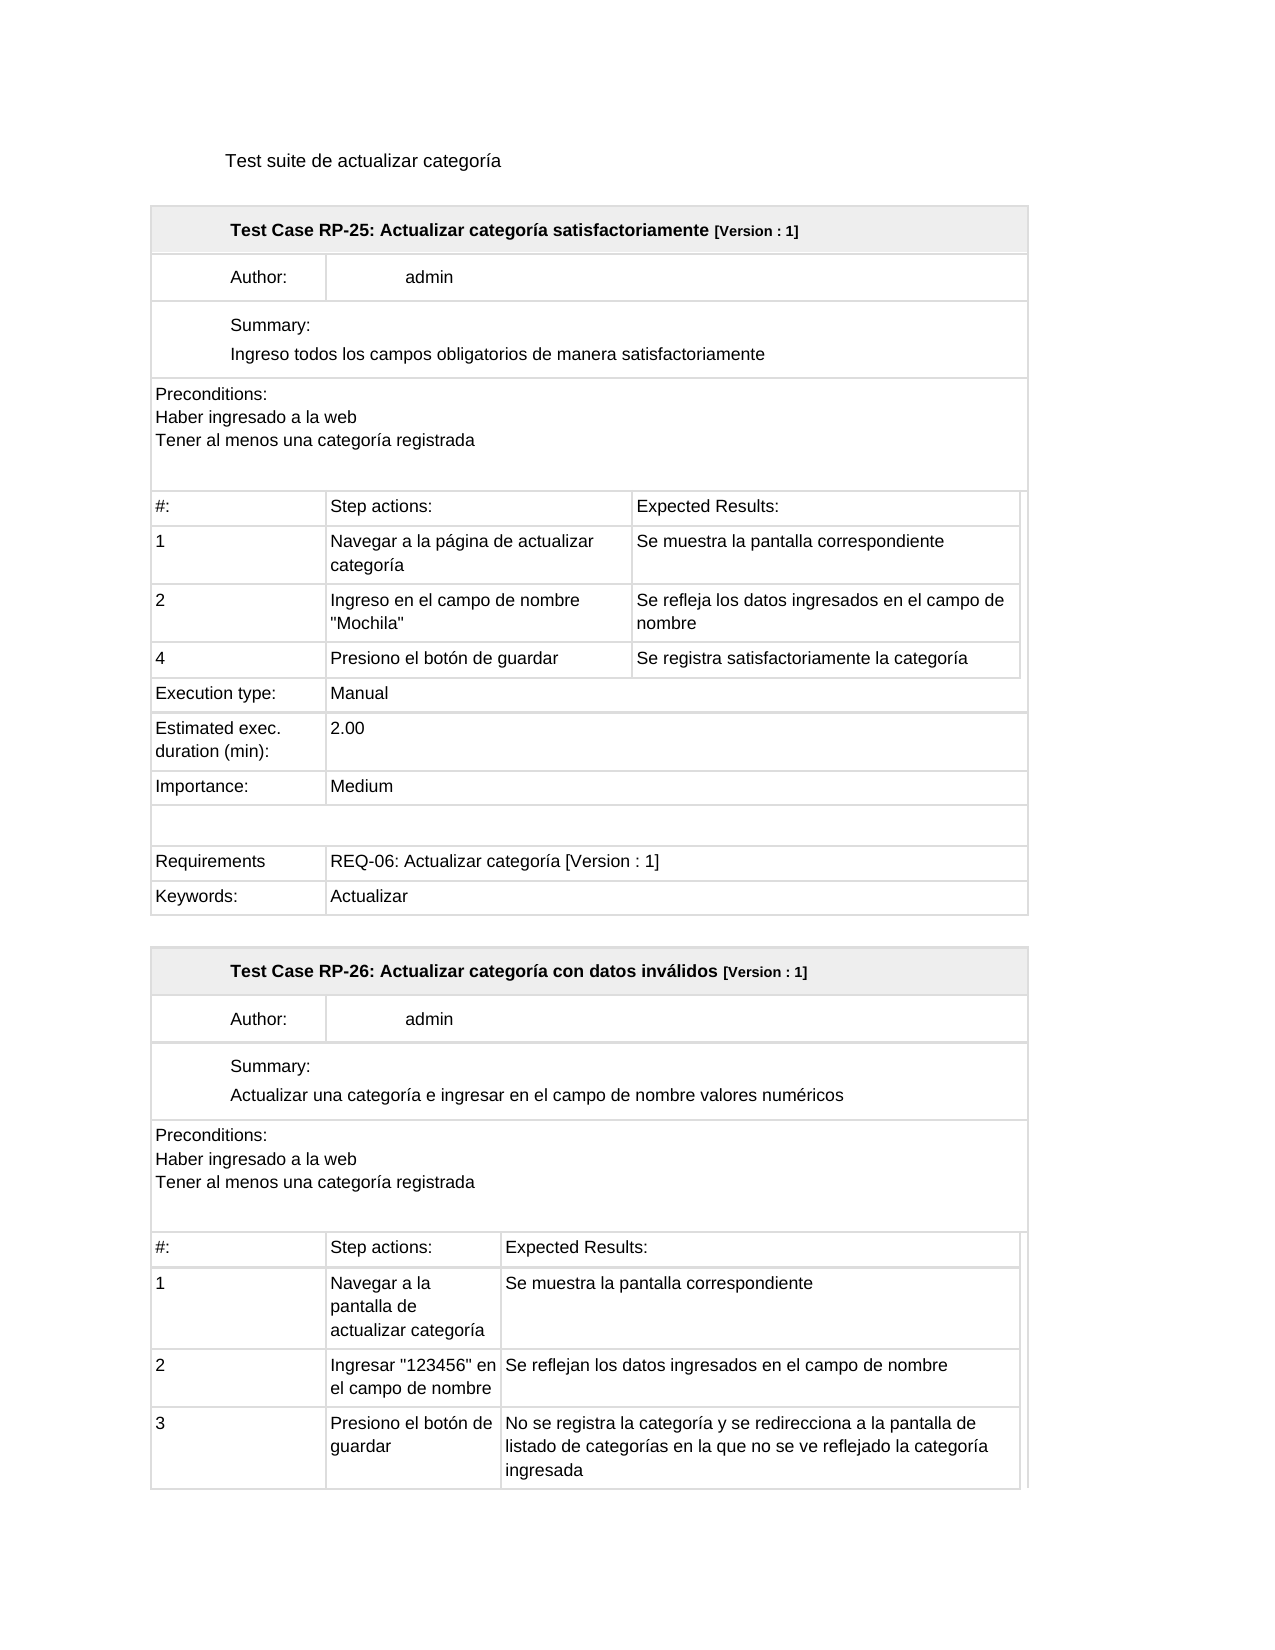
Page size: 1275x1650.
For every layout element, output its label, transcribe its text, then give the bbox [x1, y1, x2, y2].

table_cell Author: [152, 996, 325, 1041]
table_cell Se muestra la pantalla correspondiente [633, 527, 1019, 583]
table_header Test Case RP-26: Actualizar categoría con datos inválidos [Version : 1] [152, 949, 1027, 994]
table_cell Preconditions: Haber ingresado a la web Tener al menos una categoría registrada [152, 1121, 1027, 1231]
table_cell Navegar a la página de actualizar categoría [327, 527, 631, 583]
table_cell 3 [152, 1408, 325, 1488]
table_cell Ingreso en el campo de nombre "Mochila" [327, 585, 631, 641]
table_cell Summary: Ingreso todos los campos obligatorios de manera satisfactoriamente [152, 302, 1027, 377]
table_cell [1021, 1348, 1027, 1406]
table_cell admin [327, 255, 1027, 300]
table_cell Ingresar "123456" en el campo de nombre [327, 1350, 500, 1406]
table_cell [152, 806, 1027, 845]
table_cell No se registra la categoría y se redirecciona a la pantalla de listado de categorías en la que no se ve reflejado la categoría ingresada [502, 1408, 1019, 1488]
table_cell [1021, 583, 1027, 641]
table_cell Author: [152, 255, 325, 300]
text Test suite de actualizar categoría [225, 150, 1125, 172]
table_cell admin [327, 996, 1027, 1041]
table_cell #: [152, 492, 325, 525]
table_cell 2 [152, 1350, 325, 1406]
table_cell 4 [152, 643, 325, 677]
table_cell Actualizar [327, 882, 1027, 914]
table_cell Step actions: [327, 492, 631, 525]
table_cell Manual [327, 677, 1027, 711]
table_cell [1021, 1406, 1027, 1488]
table_cell Se registra satisfactoriamente la categoría [633, 643, 1019, 677]
table_cell Execution type: [152, 679, 325, 711]
table_cell Keywords: [152, 882, 325, 914]
table_cell Importance: [152, 772, 325, 804]
table_cell [1021, 1266, 1027, 1348]
table_cell 1 [152, 1269, 325, 1348]
table_cell [1021, 525, 1027, 583]
table_cell Presiono el botón de guardar [327, 1408, 500, 1488]
table_cell #: [152, 1233, 325, 1266]
table_cell Se refleja los datos ingresados en el campo de nombre [633, 585, 1019, 641]
table_cell 1 [152, 527, 325, 583]
table_cell Step actions: [327, 1233, 500, 1266]
table_cell REQ-06: Actualizar categoría [Version : 1] [327, 847, 1027, 879]
table_cell Se muestra la pantalla correspondiente [502, 1269, 1019, 1348]
table_cell [1021, 492, 1027, 525]
table_cell 2.00 [327, 714, 1027, 769]
table_cell Se reflejan los datos ingresados en el campo de nombre [502, 1350, 1019, 1406]
table_cell Estimated exec. duration (min): [152, 714, 325, 769]
table_cell Medium [327, 772, 1027, 804]
table_cell Expected Results: [633, 492, 1019, 525]
table_header Test Case RP-25: Actualizar categoría satisfactoriamente [Version : 1] [152, 207, 1027, 252]
table_cell [1021, 1233, 1027, 1266]
table_cell Requirements [152, 847, 325, 879]
table_cell Presiono el botón de guardar [327, 643, 631, 677]
table_cell Navegar a la pantalla de actualizar categoría [327, 1269, 500, 1348]
table_cell [1021, 641, 1027, 677]
table_cell Preconditions: Haber ingresado a la web Tener al menos una categoría registrada [152, 379, 1027, 489]
table_cell Summary: Actualizar una categoría e ingresar en el campo de nombre valores numéricos [152, 1044, 1027, 1118]
table_cell Expected Results: [502, 1233, 1019, 1266]
table_cell 2 [152, 585, 325, 641]
